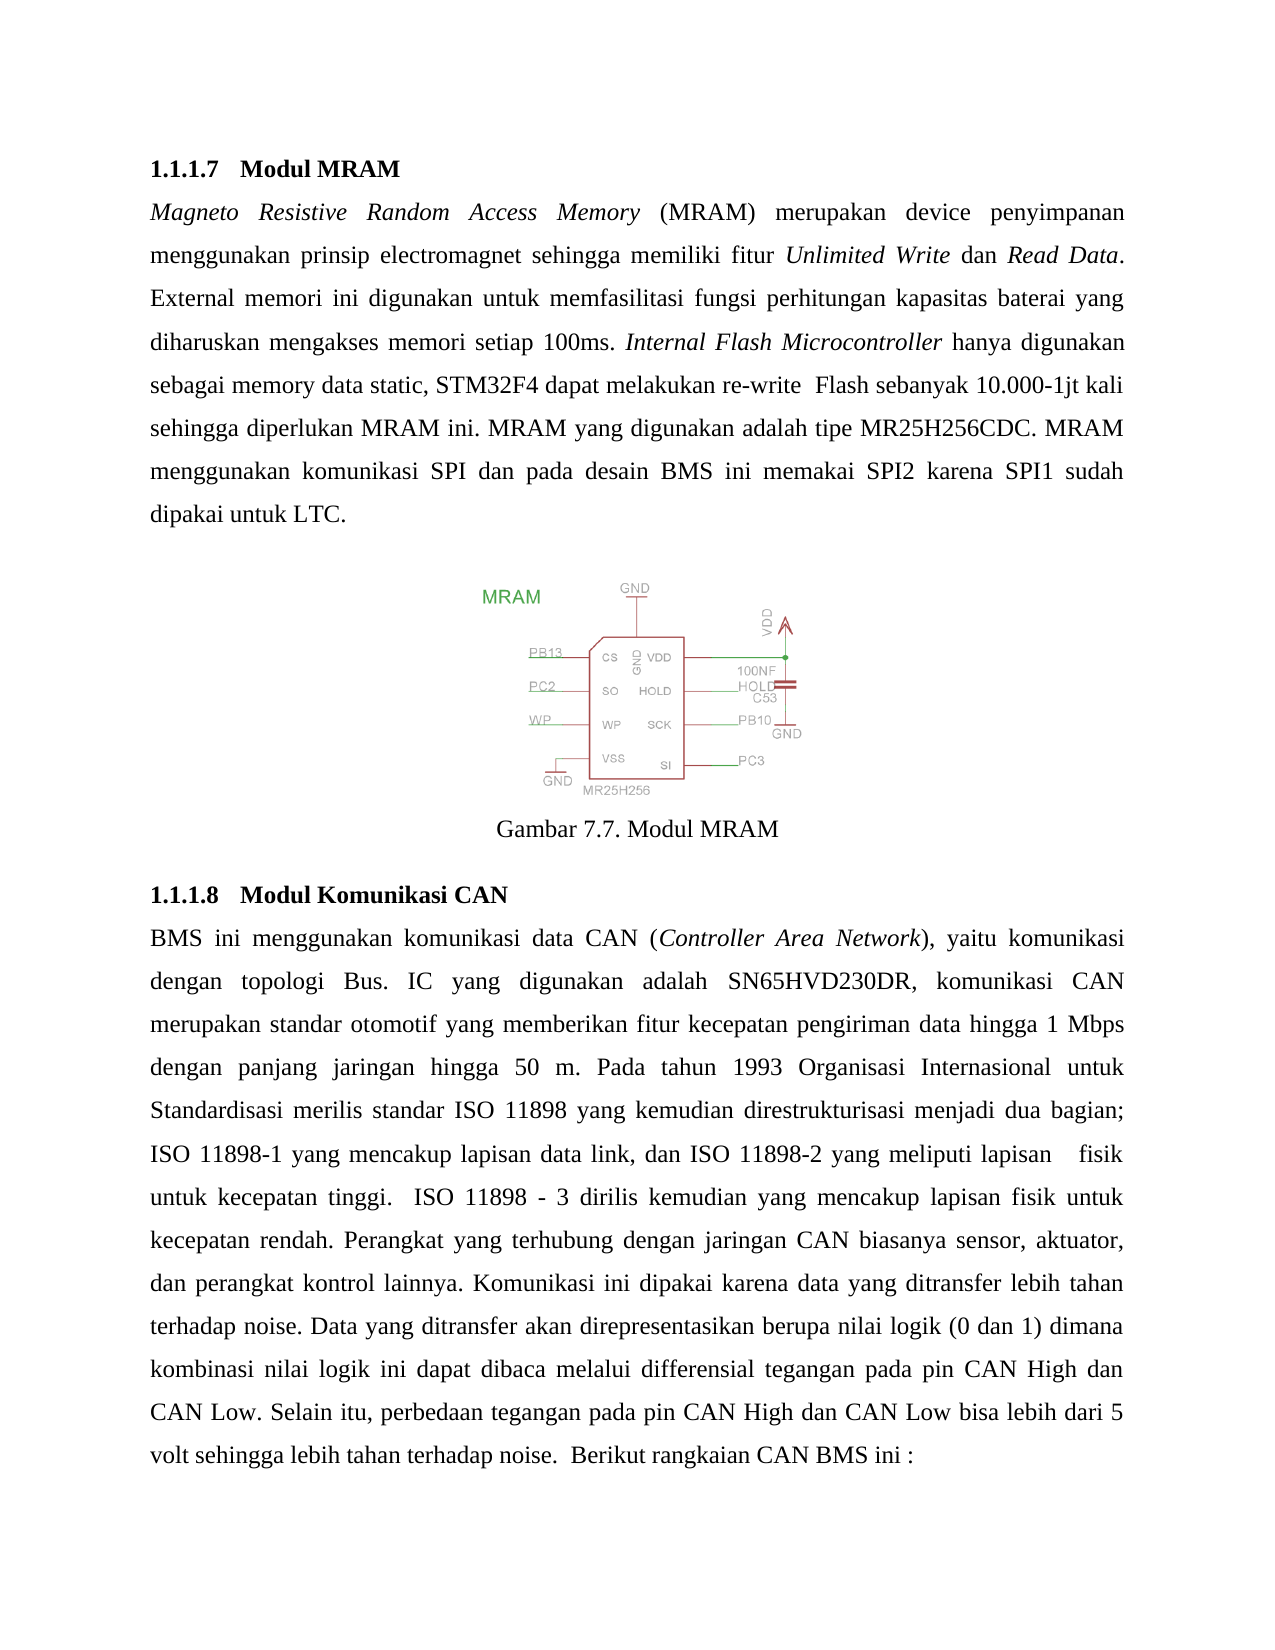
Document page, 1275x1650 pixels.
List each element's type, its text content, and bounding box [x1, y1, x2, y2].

text Magneto Resistive Random Access Memory (MRAM) merupakan device penyimpanan menggunakan prinsip electromagnet sehingga memiliki fitur Unlimited Write dan Read Data. External memori ini digunakan untuk memfasilitasi fungsi perhitungan kapasitas baterai yang diharuskan mengakses memori setiap 100ms. Internal Flash Microcontroller hanya digunakan sebagai memory data static, STM32F4 dapat melakukan re-write Flash sebanyak 10.000-1jt kali sehingga diperlukan MRAM ini. MRAM yang digunakan adalah tipe MR25H256CDC. MRAM menggunakan komunikasi SPI dan pada desain BMS ini memakai SPI2 karena SPI1 sudah dipakai untuk LTC. [150, 197, 1125, 528]
picture [458, 563, 817, 800]
text BMS ini menggunakan komunikasi data CAN (Controller Area Network), yaitu komunikasi dengan topologi Bus. IC yang digunakan adalah SN65HVD230DR, komunikasi CAN merupakan standar otomotif yang memberikan fitur kecepatan pengiriman data hingga 1 Mbps dengan panjang jaringan hingga 50 m. Pada tahun 1993 Organisasi Internasional untuk Standardisasi merilis standar ISO 11898 yang kemudian direstrukturisasi menjadi dua bagian; ISO 11898-1 yang mencakup lapisan data link, dan ISO 11898-2 yang meliputi lapisan fisik untuk kecepatan tinggi. ISO 11898 - 3 dirilis kemudian yang mencakup lapisan fisik untuk kecepatan rendah. Perangkat yang terhubung dengan jaringan CAN biasanya sensor, aktuator, dan perangkat kontrol lainnya. Komunikasi ini dipakai karena data yang ditransfer lebih tahan terhadap noise. Data yang ditransfer akan direpresentasikan berupa nilai logik (0 dan 1) dimana kombinasi nilai logik ini dapat dibaca melalui differensial tegangan pada pin CAN High dan CAN Low. Selain itu, perbedaan tegangan pada pin CAN High dan CAN Low bisa lebih dari 5 volt sehingga lebih tahan terhadap noise. Berikut rangkaian CAN BMS ini : [150, 923, 1125, 1469]
subtitle Modul Komunikasi CAN [150, 880, 1125, 909]
subtitle Modul MRAM [150, 154, 1125, 183]
